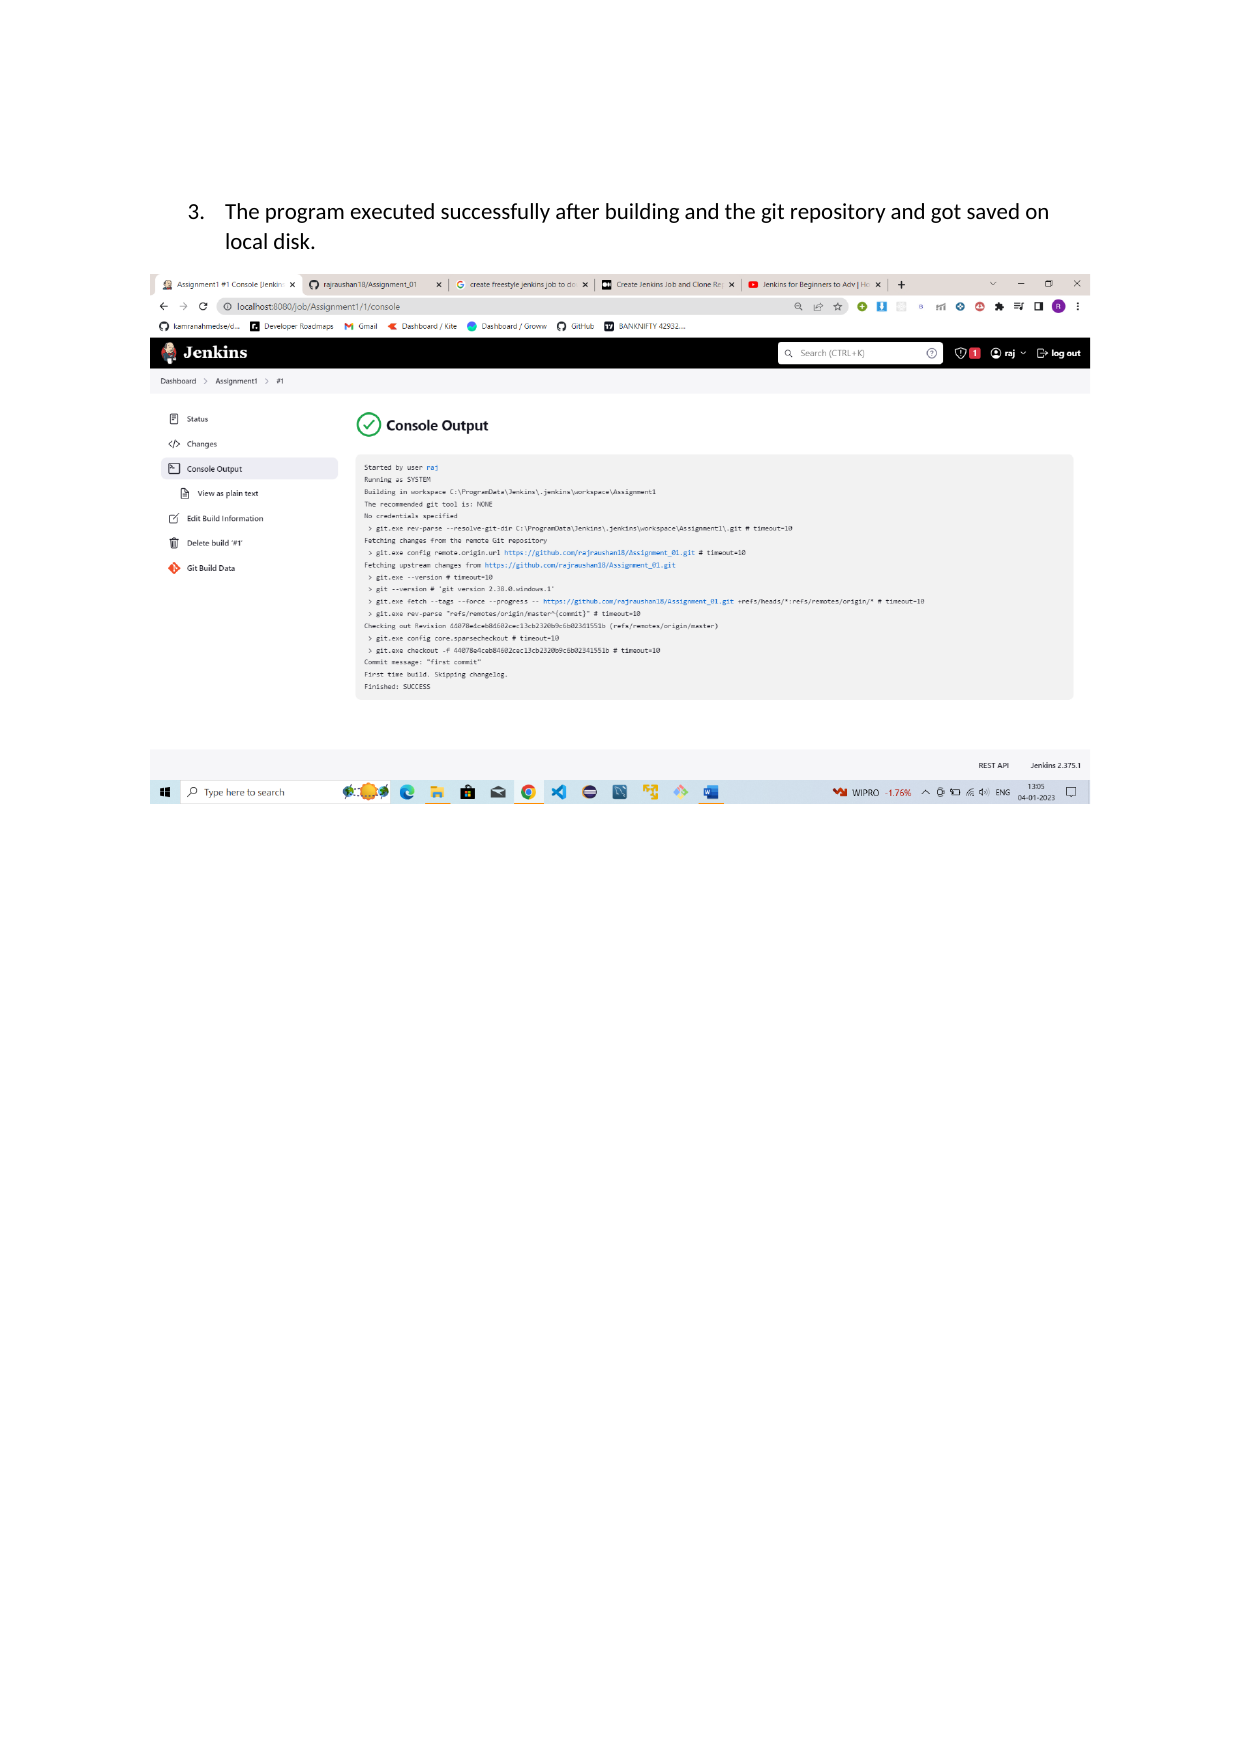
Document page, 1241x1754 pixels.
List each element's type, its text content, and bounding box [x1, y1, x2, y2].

picture [150, 274, 1091, 804]
list The program executed successfully after building and the git repository and got saved on local disk. [187, 197, 1090, 255]
